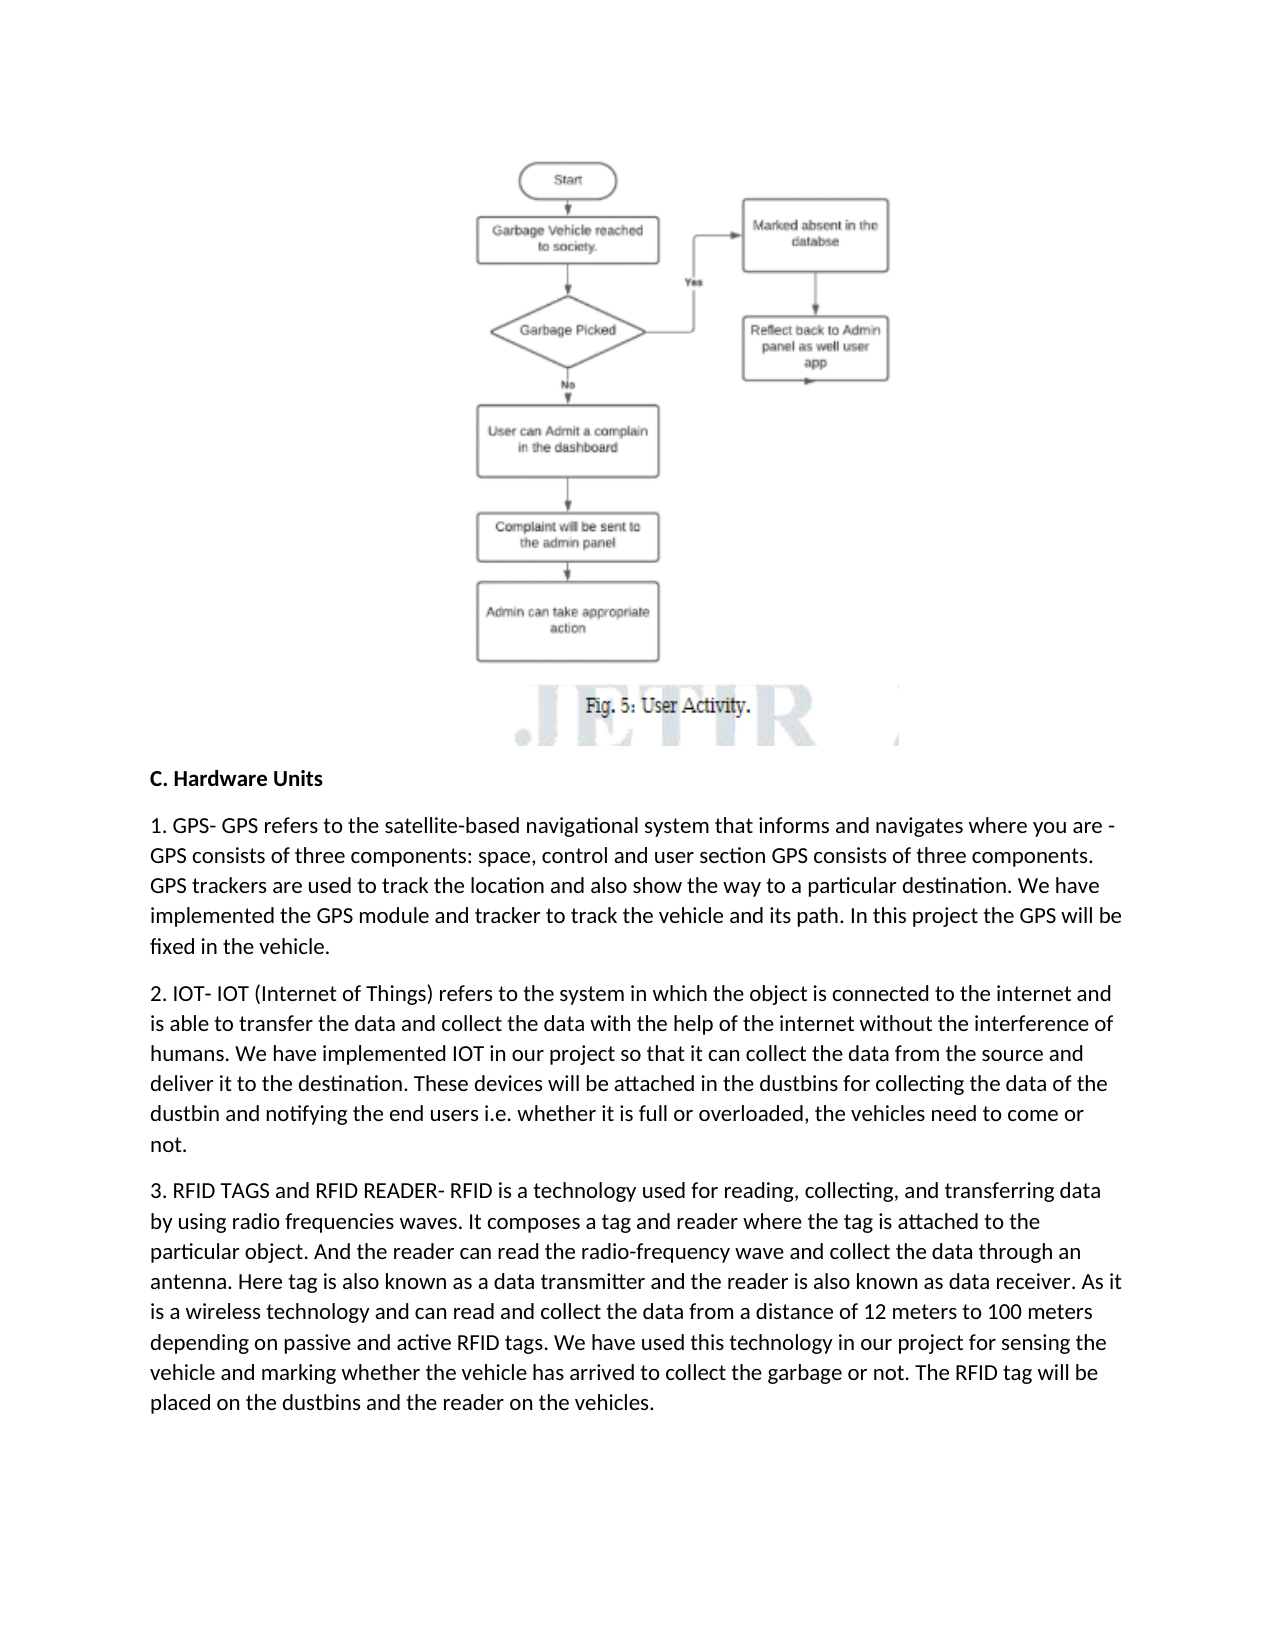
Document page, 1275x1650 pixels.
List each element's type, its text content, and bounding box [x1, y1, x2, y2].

text 3. RFID TAGS and RFID READER- RFID is a technology used for reading, collecting, and transferring data by using radio frequencies waves. It composes a tag and reader where the tag is attached to the particular object. And the reader can read the radio-frequency wave and collect the data through an antenna. Here tag is also known as a data transmitter and the reader is also known as data receiver. As it is a wireless technology and can read and collect the data from a distance of 12 meters to 100 meters depending on passive and active RFID tags. We have used this technology in our project for sensing the vehicle and marking whether the vehicle has arrived to collect the garbage or not. The RFID tag will be placed on the dustbins and the reader on the vehicles. [150, 1177, 1125, 1416]
text 2. IOT- IOT (Internet of Things) refers to the system in which the object is connected to the internet and is able to transfer the data and collect the data with the help of the internet without the interference of humans. We have implemented IOT in our project so that it can collect the data from the source and deliver it to the destination. These devices will be attached in the dustbins for collecting the data of the dustbin and notifying the end users i.e. whether it is full or overloaded, the vehicles need to come or not. [150, 979, 1125, 1158]
text C. Hardware Units [150, 764, 1125, 792]
text 1. GPS- GPS refers to the satellite-based navigational system that informs and navigates where you are - GPS consists of three components: space, control and user section GPS consists of three components. GPS trackers are used to track the location and also show the way to a particular destination. We have implemented the GPS module and tracker to track the vehicle and its path. In this project the GPS will be fixed in the vehicle. [150, 811, 1125, 960]
